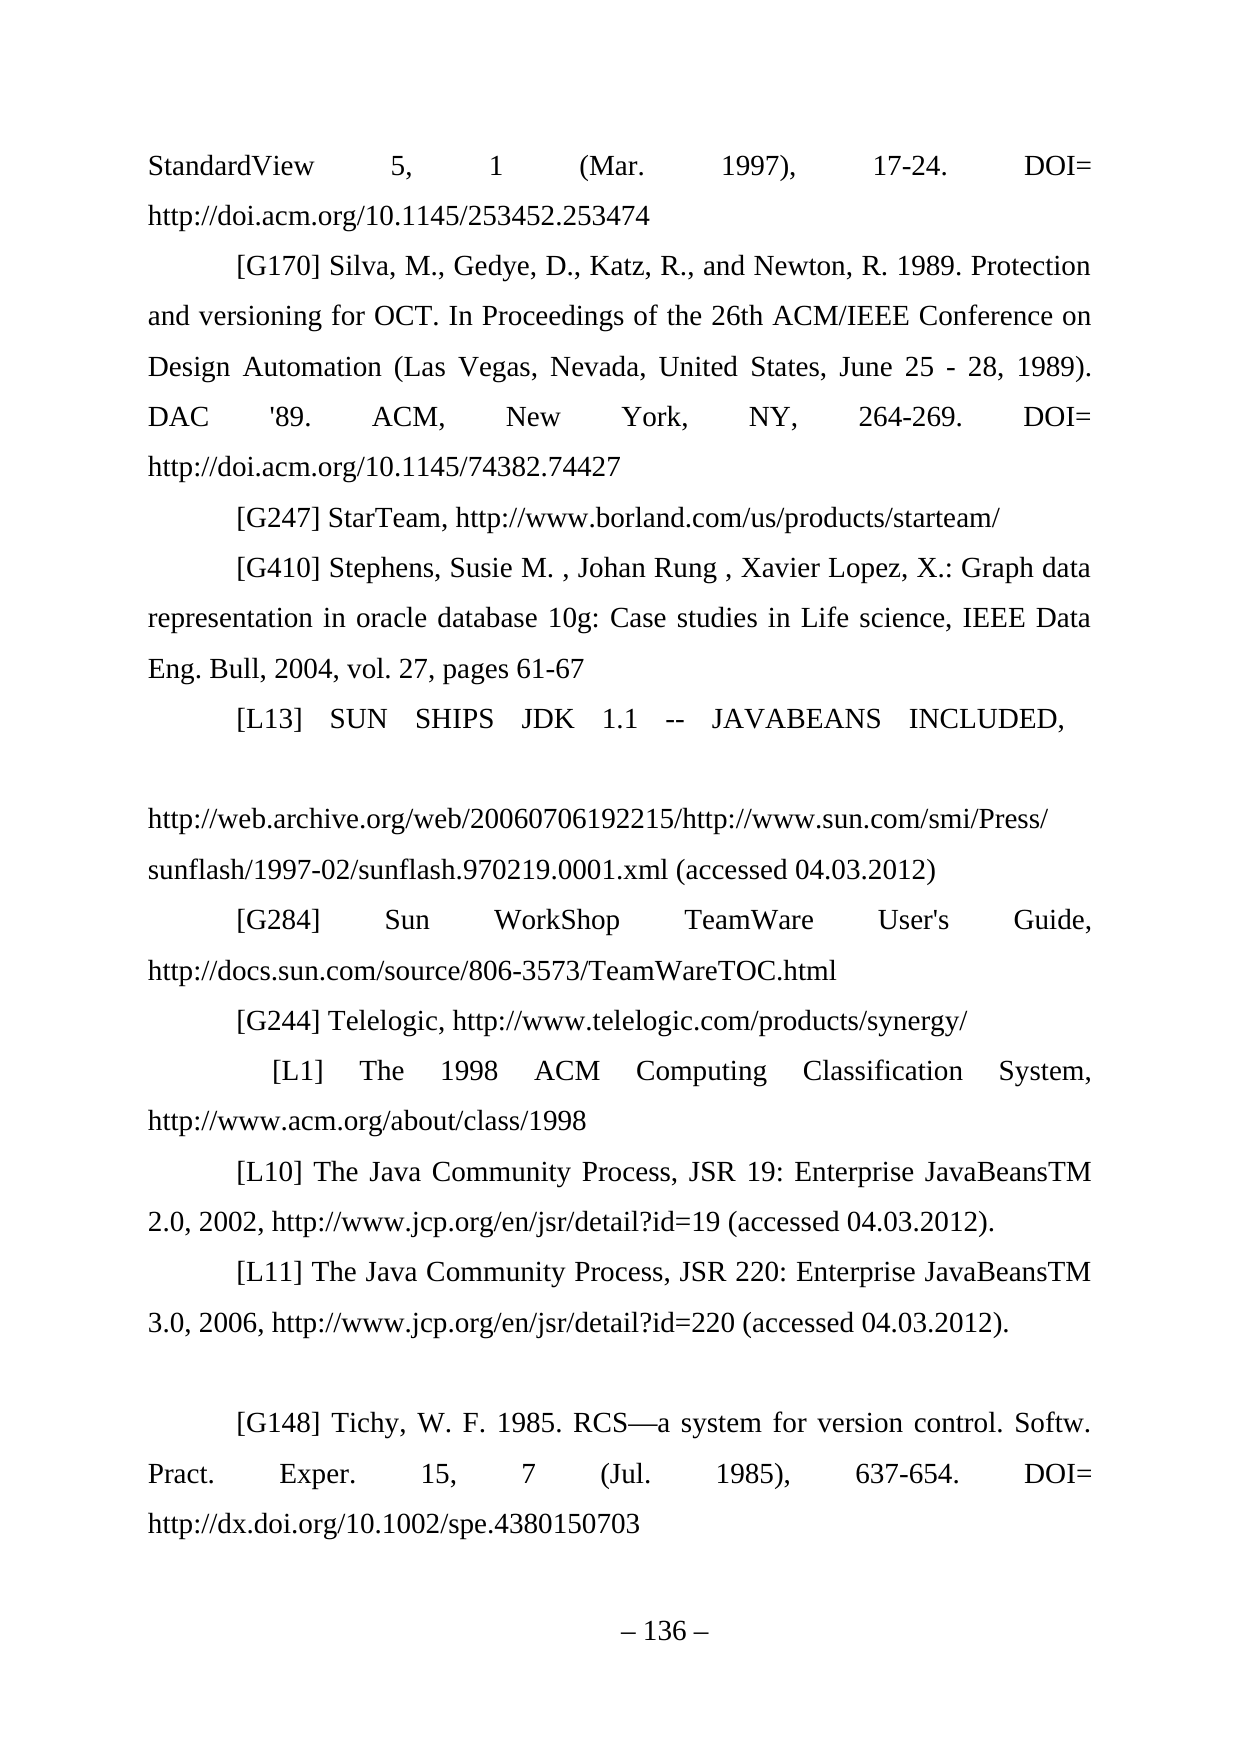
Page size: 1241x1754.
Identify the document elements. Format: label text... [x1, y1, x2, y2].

text [L10] The Java Community Process, JSR 19: Enterprise JavaBeansTM 2.0, 2002, http://www.jcp.org/en/jsr/detail?id=19 (accessed 04.03.2012). [148, 1154, 1093, 1238]
text [G244] Telelogic, http://www.telelogic.com/products/synergy/ [148, 1003, 1093, 1036]
text [L1] The 1998 ACM Computing Classification System, http://www.acm.org/about/class/1998 [148, 1053, 1093, 1137]
text [G148] Tichy, W. F. 1985. RCS—a system for version control. Softw. Pract. Exper. 15, 7 (Jul. 1985), 637-654. DOI= http://dx.doi.org/10.1002/spe.4380150703 [148, 1405, 1093, 1539]
text [L13] SUN SHIPS JDK 1.1 -- JAVABEANS INCLUDED, http://web.archive.org/web/20060706192215/http://www.sun.com/smi/Press/sunflash/1997-02/sunflash.970219.0001.xml (accessed 04.03.2012) [148, 701, 1093, 886]
text [G170] Silva, M., Gedye, D., Katz, R., and Newton, R. 1989. Protection and versioning for OCT. In Proceedings of the 26th ACM/IEEE Conference on Design Automation (Las Vegas, Nevada, United States, June 25 - 28, 1989). DAC '89. ACM, New York, NY, 264-269. DOI= http://doi.acm.org/10.1145/74382.74427 [148, 248, 1093, 483]
text [G410] Stephens, Susie M. , Johan Rung , Xavier Lopez, X.: Graph data representation in oracle database 10g: Case studies in Life science, IEEE Data Eng. Bull, 2004, vol. 27, pages 61-67 [148, 550, 1093, 684]
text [148, 148, 1093, 231]
text [G247] StarTeam, http://www.borland.com/us/products/starteam/ [148, 500, 1093, 533]
text [G284] Sun WorkShop TeamWare User's Guide, http://docs.sun.com/source/806-3573/TeamWareTOC.html [148, 902, 1093, 986]
text [L11] The Java Community Process, JSR 220: Enterprise JavaBeansTM 3.0, 2006, http://www.jcp.org/en/jsr/detail?id=220 (accessed 04.03.2012). [148, 1254, 1093, 1338]
